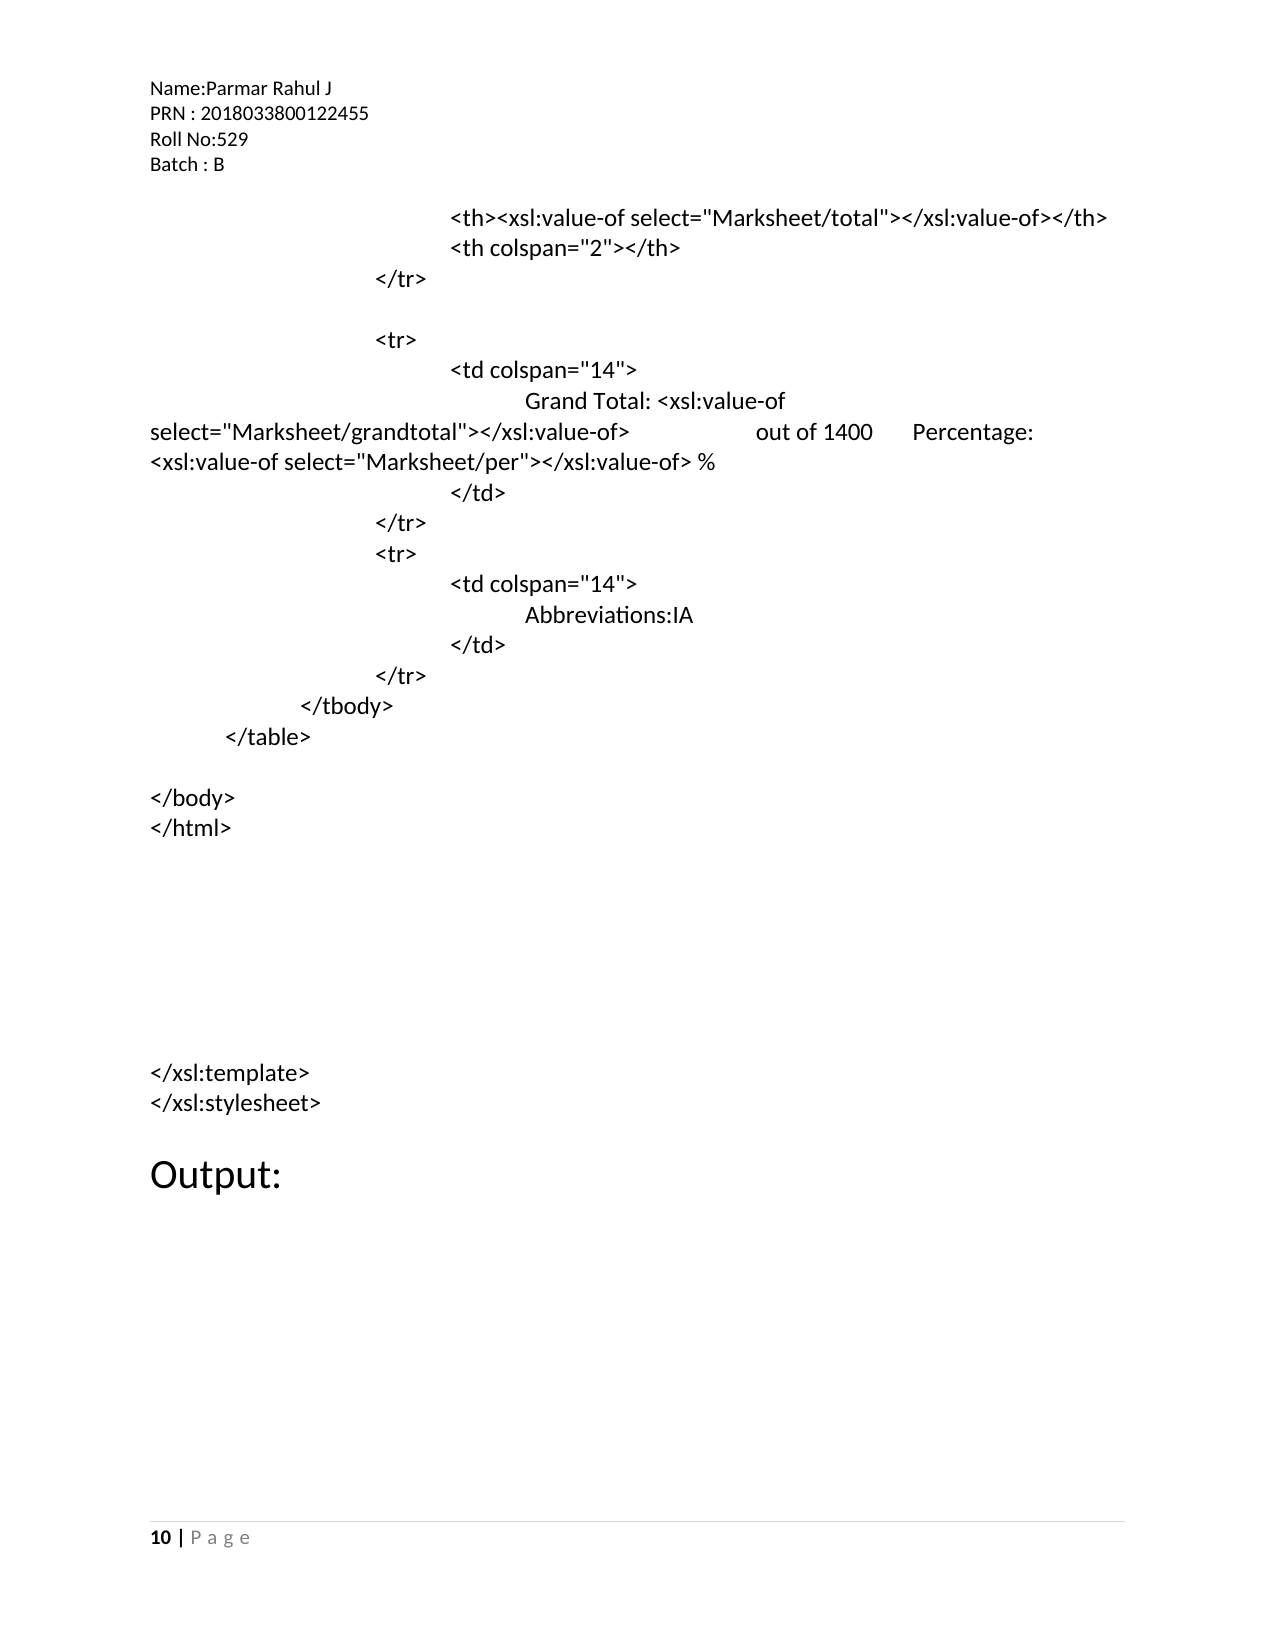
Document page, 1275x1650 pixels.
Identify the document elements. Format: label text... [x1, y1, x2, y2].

text </td> [150, 629, 1125, 660]
text <tr> [150, 538, 1125, 568]
text </tr> [150, 507, 1125, 538]
text </tbody> [150, 690, 1125, 721]
text </tr> [150, 263, 1125, 294]
text <th colspan="2"></th> [150, 233, 1125, 263]
text </tr> [150, 660, 1125, 690]
text </xsl:stylesheet> [150, 1087, 1125, 1118]
text </xsl:template> [150, 1057, 1125, 1087]
text <td colspan="14"> [150, 355, 1125, 385]
text Grand Total: <xsl:value-of select="Marksheet/grandtotal"></xsl:value-of> out of 1400 Percentage: <xsl:value-of select="Marksheet/per"></xsl:value-of> % [150, 385, 1125, 477]
text <th><xsl:value-of select="Marksheet/total"></xsl:value-of></th> [150, 202, 1125, 233]
text <tr> [150, 324, 1125, 355]
text Output: [150, 1148, 1125, 1199]
text </html> [150, 812, 1125, 843]
text Abbreviations:IA [150, 599, 1125, 629]
text </table> [150, 721, 1125, 751]
text <td colspan="14"> [150, 568, 1125, 599]
text </td> [150, 477, 1125, 507]
text </body> [150, 782, 1125, 812]
